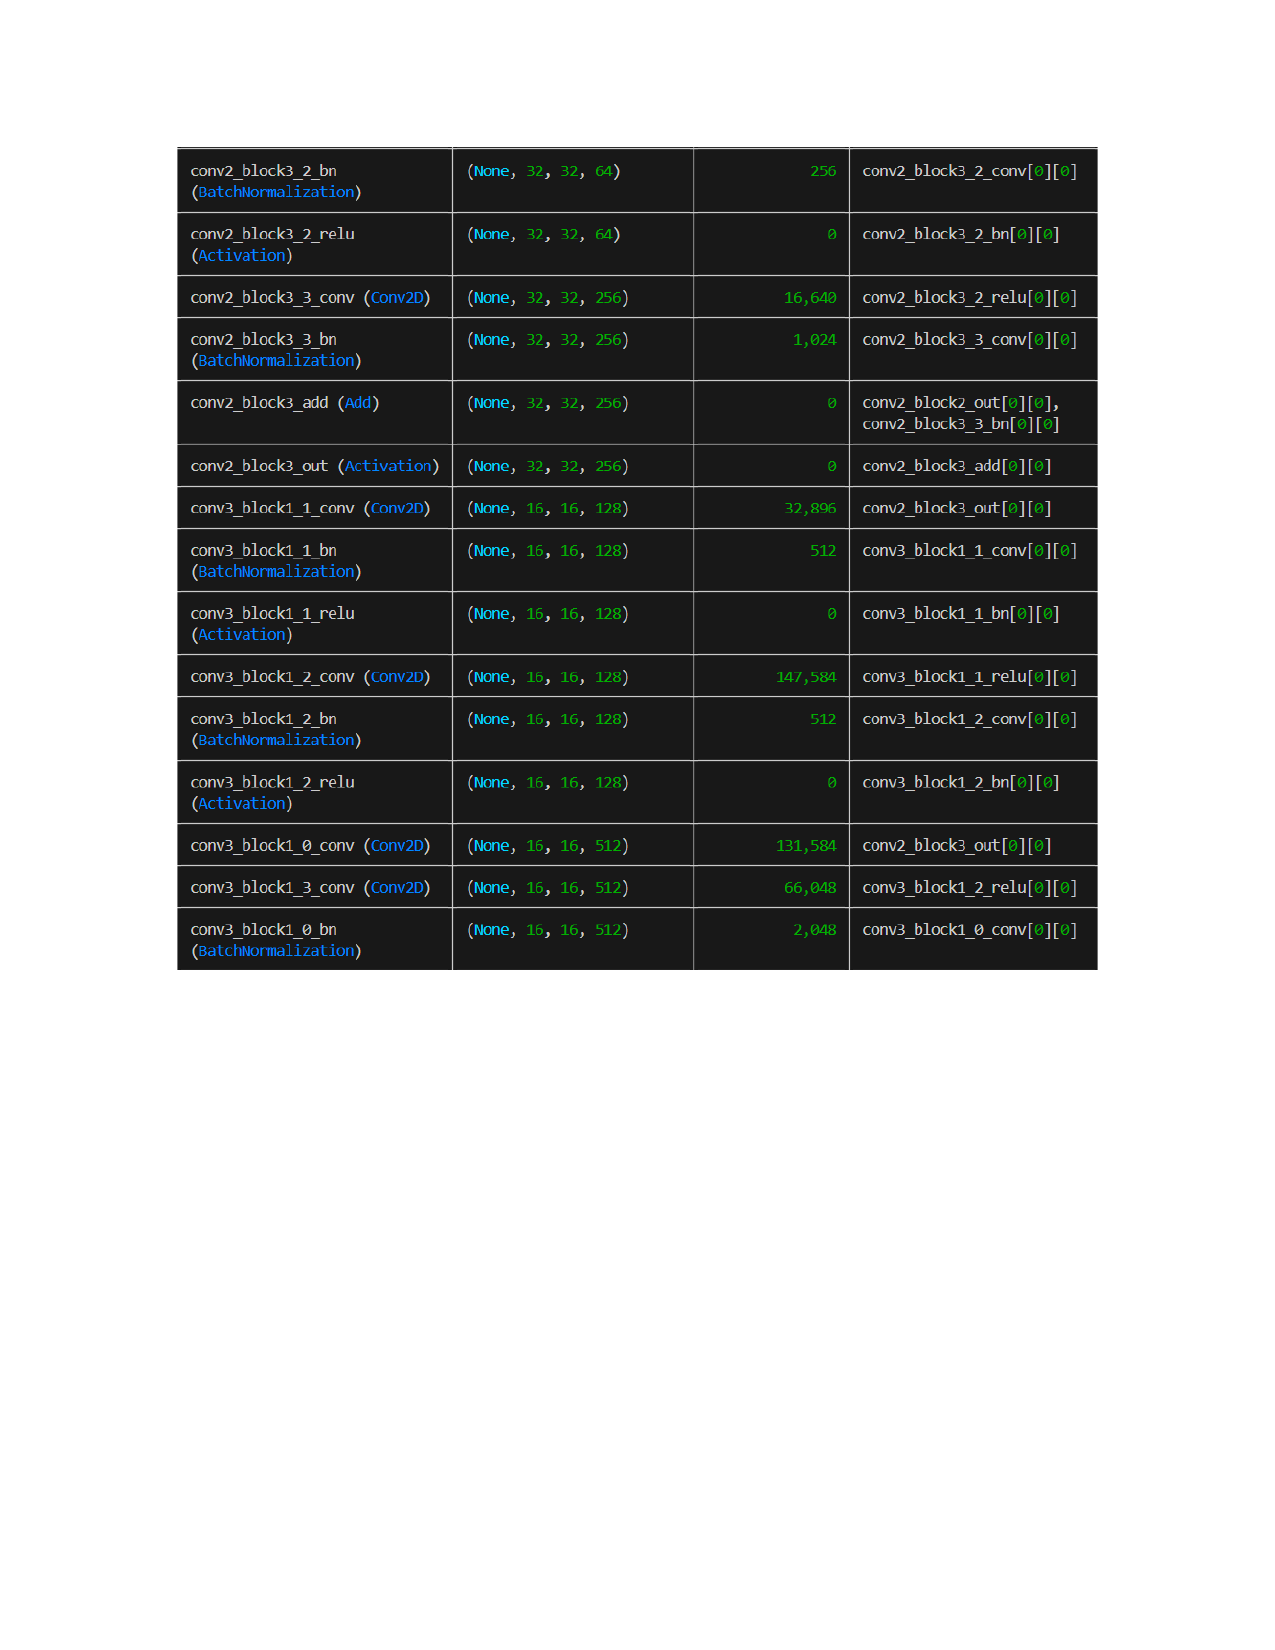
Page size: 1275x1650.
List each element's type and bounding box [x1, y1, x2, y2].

picture [177, 147, 1098, 970]
